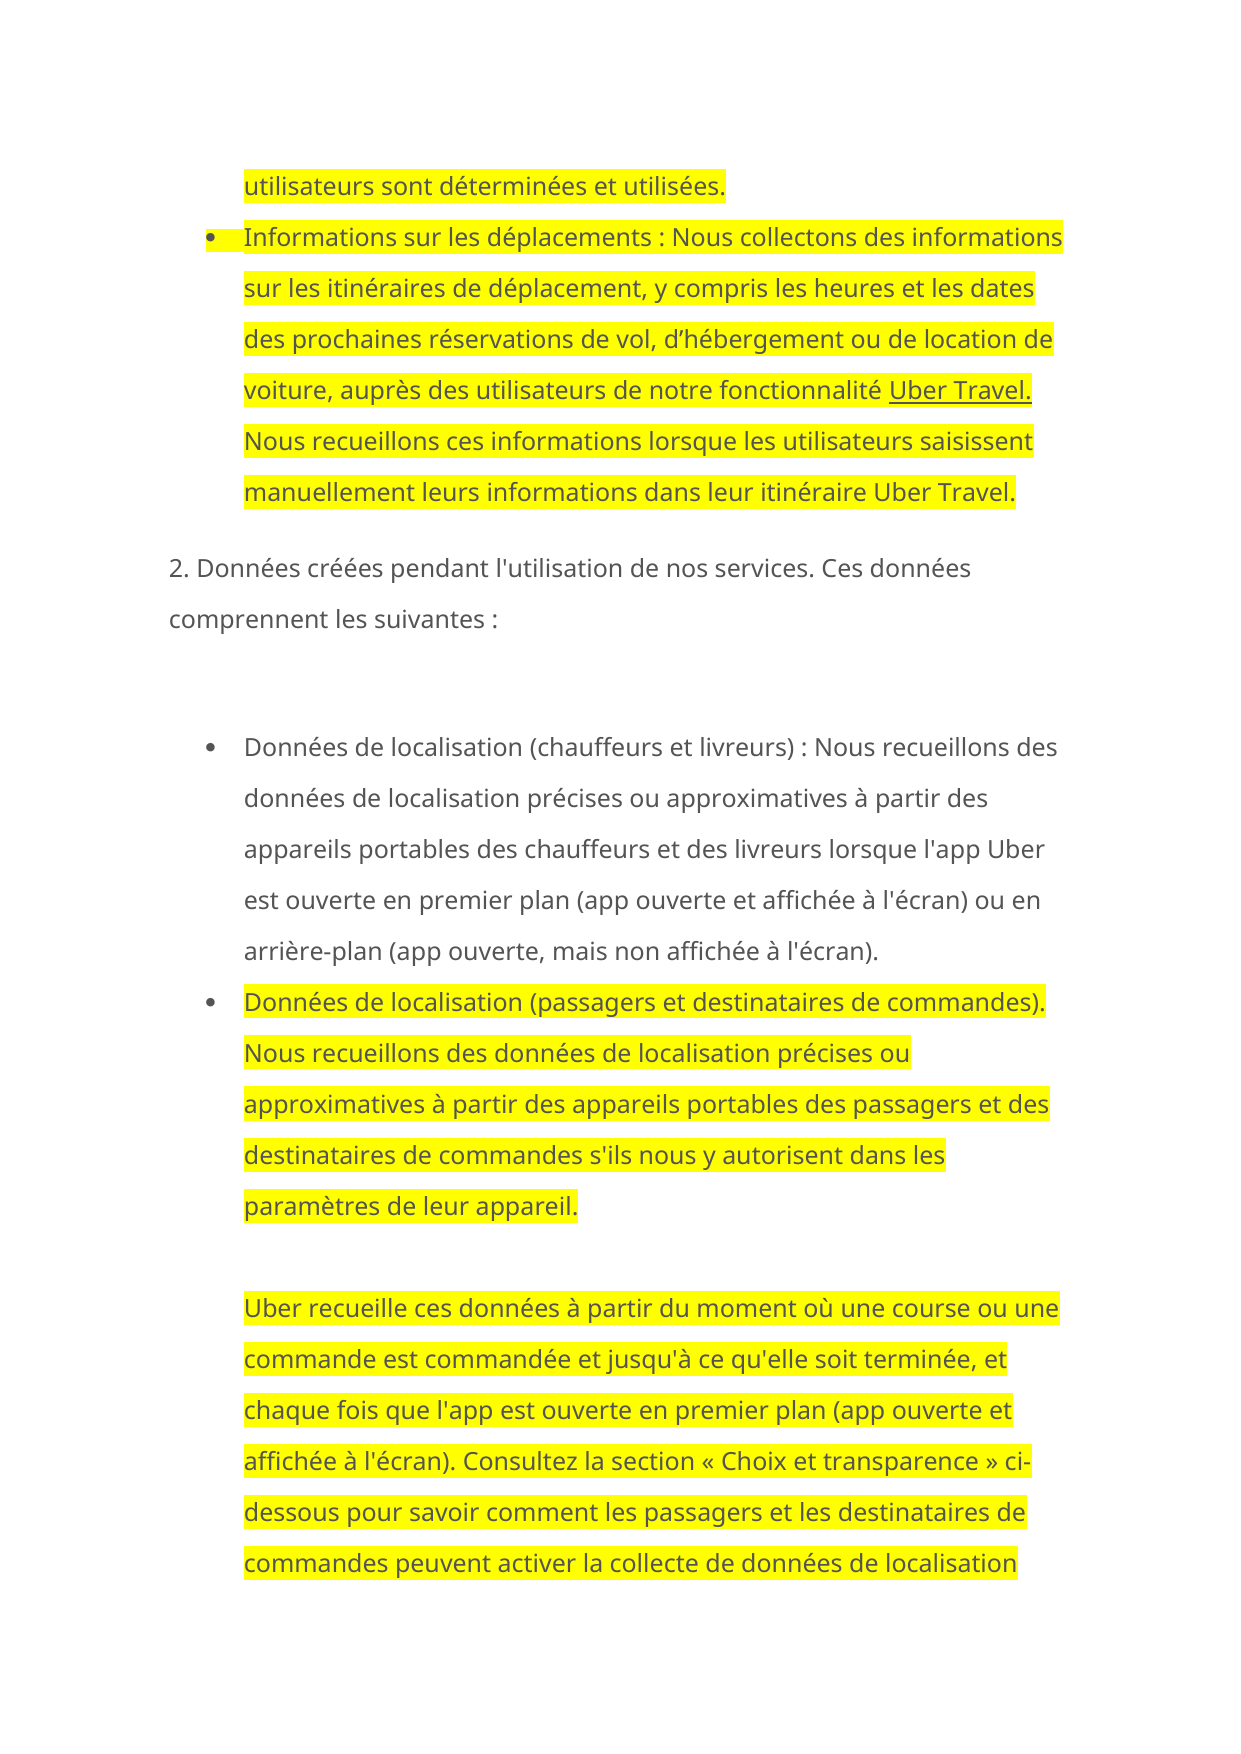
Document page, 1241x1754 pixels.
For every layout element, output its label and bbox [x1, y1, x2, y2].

table_cell [150, 150, 1089, 1591]
